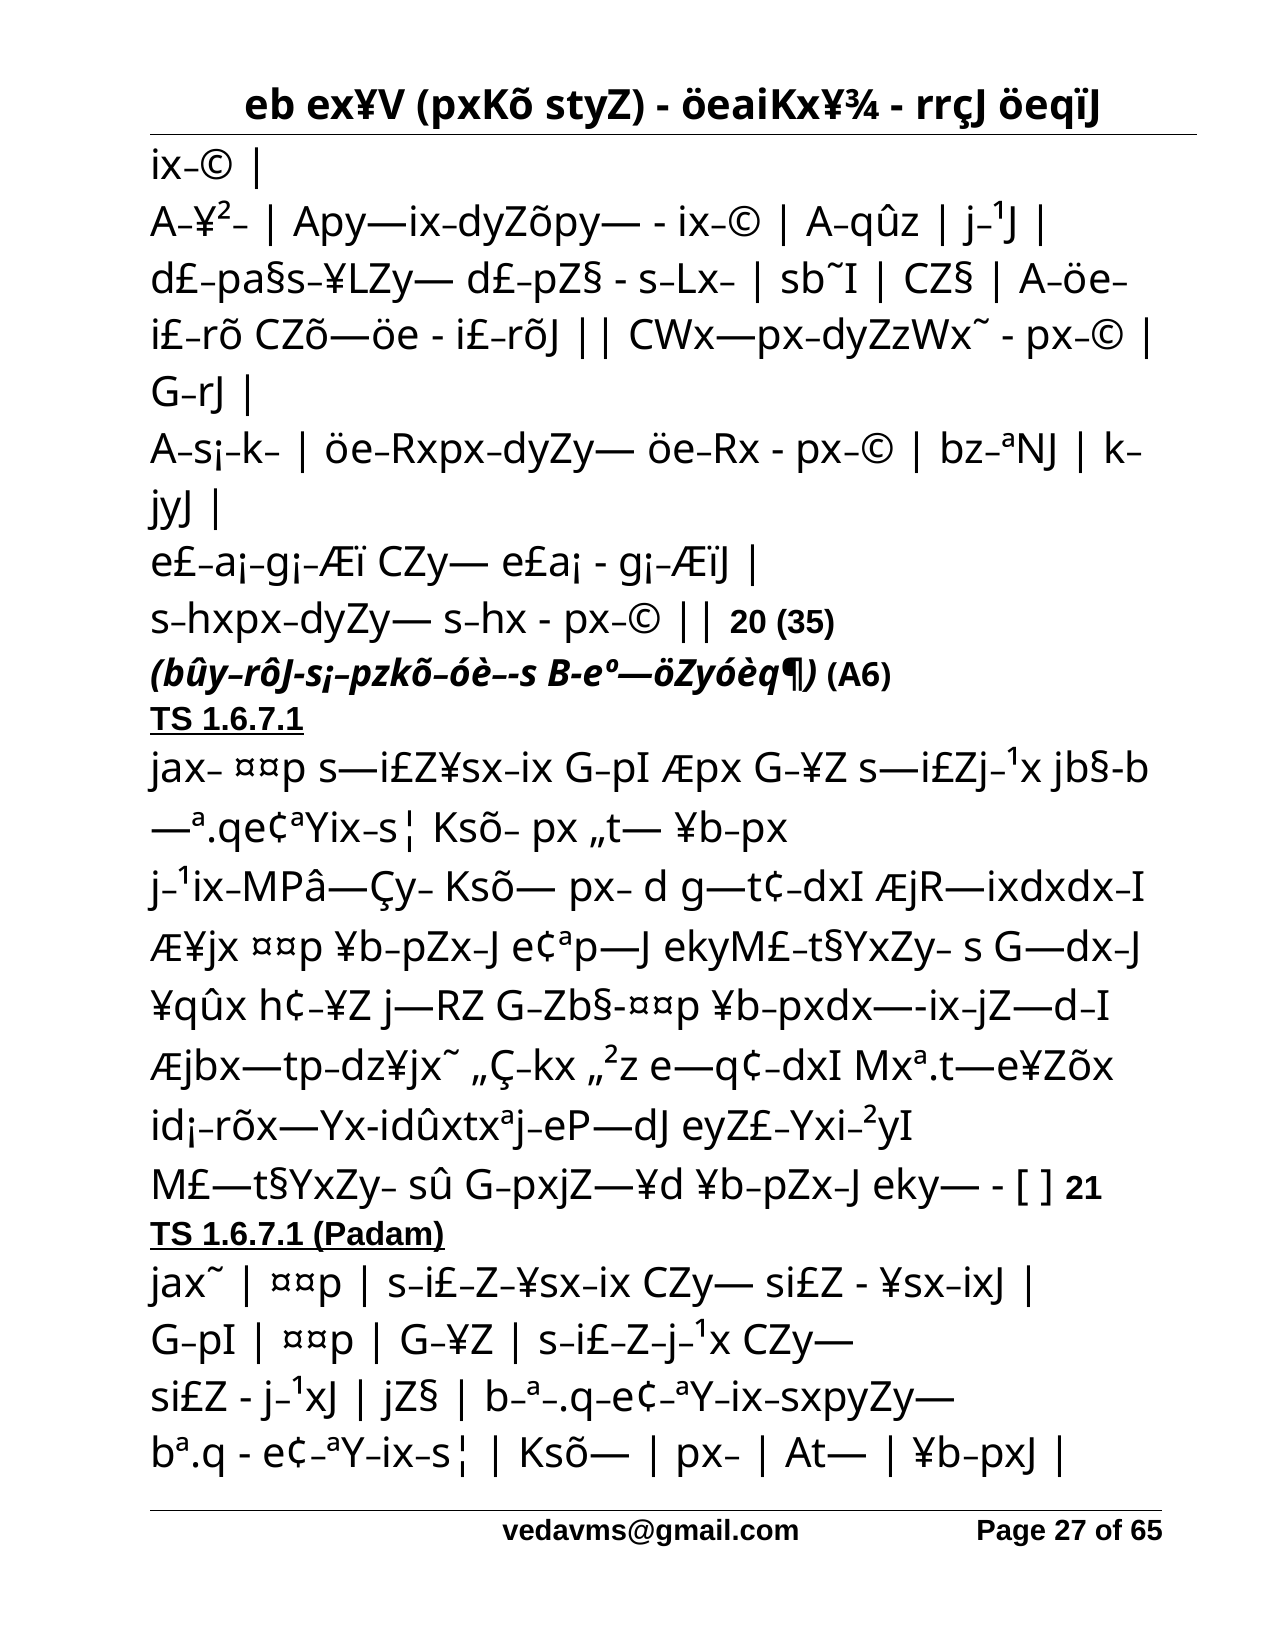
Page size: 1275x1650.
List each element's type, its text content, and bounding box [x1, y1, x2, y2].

text id¡–rõx—Yx-idûxtxªj–eP—dJ eyZ£–Yxi–²yI [150, 1095, 1162, 1152]
text si£Z - j–¹xJ | jZ§ | b–ª–.q–e¢–ªY–ix–sxpyZy— [150, 1366, 1162, 1423]
text G–pI | ¤¤p | G–¥Z | s–i£–Z–j–¹x CZy— [150, 1310, 1162, 1366]
text d£–pa§s–¥LZy— d£–pZ§ - s–Lx– | sb˜I | CZ§ | A–öe–i£–rõ CZõ—öe - i£–rõJ || CWx—px–dyZzWx˜ - px–© | G–rJ | [150, 248, 1162, 419]
text e£–a¡–g¡–Æï CZy— e£a¡ - g¡–ÆïJ | [150, 532, 1162, 589]
text s–hxpx–dyZy— s–hx - px–© || 20 (35) [150, 589, 1162, 646]
text j–¹ix–MPâ—Çy– Ksõ— px– d g—t¢–dxI ÆjR—ixdxdx–I Æ¥jx ¤¤p ¥b–pZx–J e¢ªp—J ekyM£–t§YxZy– s G—dx–J ¥qûx h¢–¥Z j—RZ G–Zb§-¤¤p ¥b–pxdx—-ix–jZ—d–I [150, 857, 1162, 1033]
text A–sôx© | Acy—eZz–dyZõcy— - e–Zz–© | K–¥kx–Z¡– | p–jI | sõx–i– | eZ—jJ | k–jz–YxI || ¥Mxix–dyZy– ¥Mx - ix–© | [150, 135, 1162, 192]
text A–¥²– | Apy—ix–dyZõpy— - ix–© | A–qûz | j–¹J | [150, 192, 1162, 248]
text A–s¡–k– | öe–Rxpx–dyZy— öe–Rx - px–© | bz–ªNJ | k–jyJ | [150, 419, 1162, 532]
text jax– ¤¤p s—i£Z¥sx–ix G–pI Æpx G–¥Z s—i£Zj–¹x jb§-b—ª.qe¢ªYix–s¦ Ksõ– px „t— ¥b–px [150, 738, 1162, 854]
text TS 1.6.7.1 (Padam) [150, 1214, 1219, 1253]
text TS 1.6.7.1 [150, 699, 1162, 738]
text (bûy–rôJ-s¡–pzkõ–óè–-s B-eº—öZyóèq¶) (A6) [150, 646, 1162, 697]
text M£—t§YxZy– sû G–pxjZ—¥d ¥b–pZx–J eky— - [ ] 21 [150, 1155, 1162, 1212]
text jax˜ | ¤¤p | s–i£–Z–¥sx–ix CZy— si£Z - ¥sx–ixJ | [150, 1253, 1162, 1310]
text Æjbx—tp–dz¥jx˜ „Ç–kx „²z e—q¢–dxI Mxª.t—e¥Zõx [150, 1036, 1162, 1092]
text bª.q - e¢–ªY–ix–s¦ | Ksõ— | px– | At— | ¥b–pxJ | [150, 1423, 1162, 1480]
